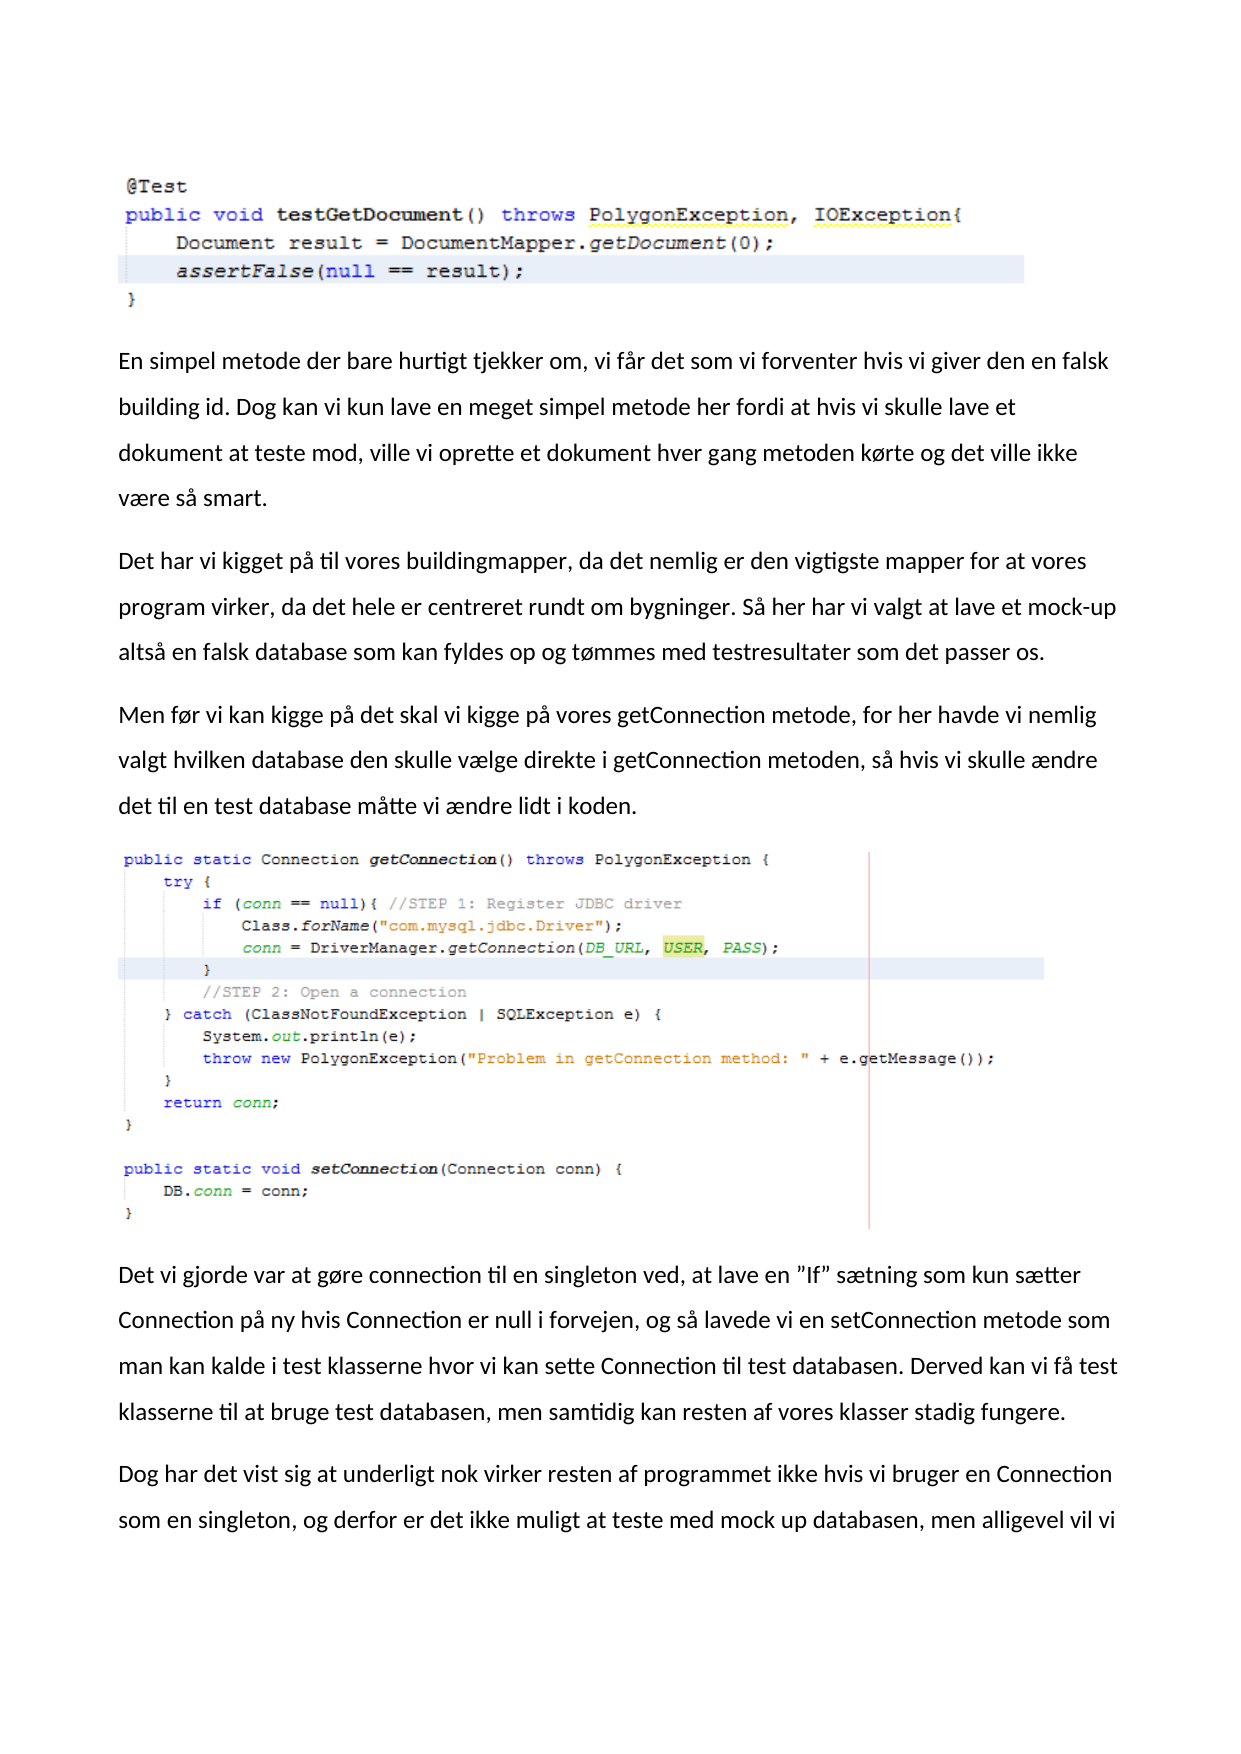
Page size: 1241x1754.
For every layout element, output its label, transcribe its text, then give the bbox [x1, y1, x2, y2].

picture [118, 177, 1025, 315]
text Det har vi kigget på til vores buildingmapper, da det nemlig er den vigtigste mapper for at vores program virker, da det hele er centreret rundt om bygninger. Så her har vi valgt at lave et mock-up altså en falsk database som kan fyldes op og tømmes med testresultater som det passer os. [118, 545, 1122, 667]
text Men før vi kan kigge på det skal vi kigge på vores getConnection metode, for her havde vi nemlig valgt hvilken database den skulle vælge direkte i getConnection metoden, så hvis vi skulle ændre det til en test database måtte vi ændre lidt i koden. [118, 699, 1122, 821]
picture [118, 852, 1045, 1229]
text Det vi gjorde var at gøre connection til en singleton ved, at lave en ”If” sætning som kun sætter Connection på ny hvis Connection er null i forvejen, og så lavede vi en setConnection metode som man kan kalde i test klasserne hvor vi kan sette Connection til test databasen. Derved kan vi få test klasserne til at bruge test databasen, men samtidig kan resten af vores klasser stadig fungere. [118, 1259, 1122, 1427]
